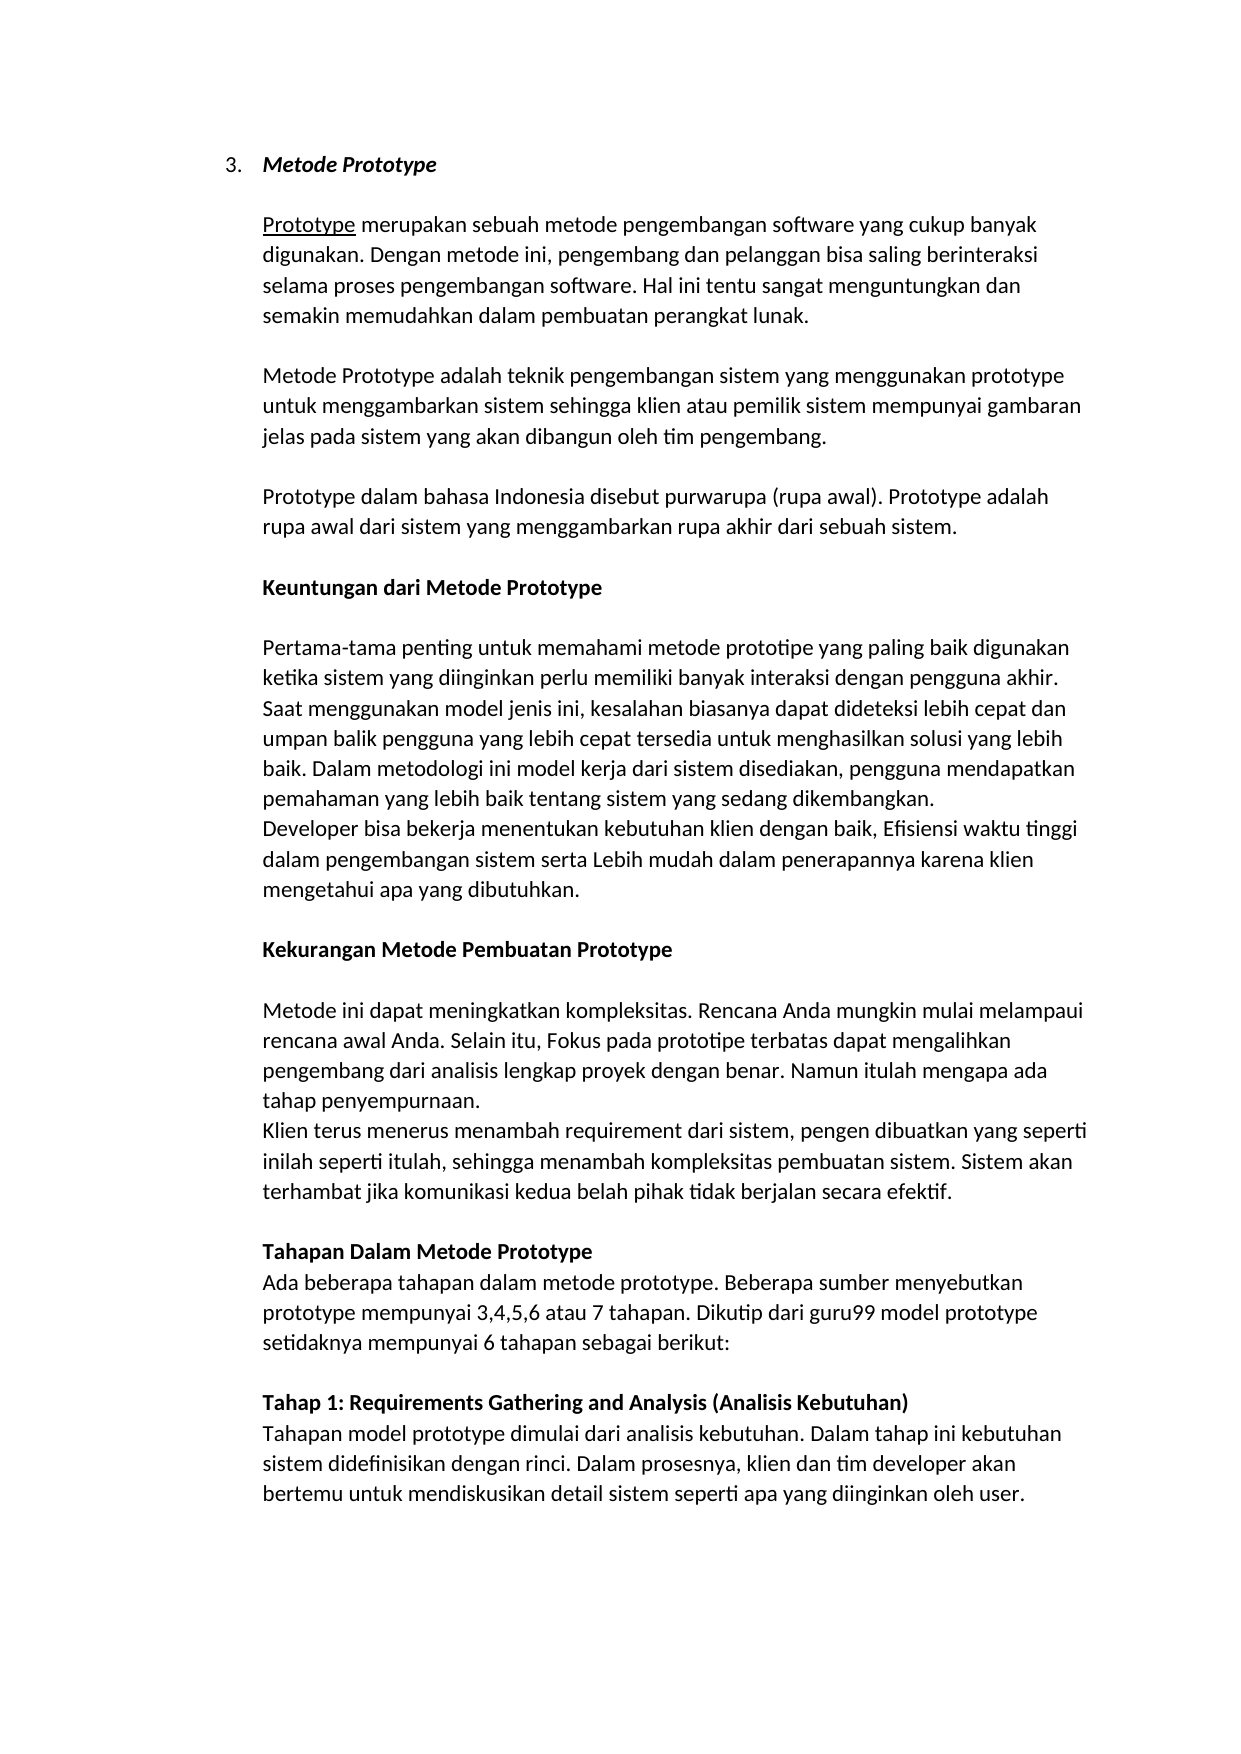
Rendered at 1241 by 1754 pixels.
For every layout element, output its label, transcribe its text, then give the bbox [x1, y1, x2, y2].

list Saat menggunakan model jenis ini, kesalahan biasanya dapat dideteksi lebih cepat dan umpan balik pengguna yang lebih cepat tersedia untuk menghasilkan solusi yang lebih baik. Dalam metodologi ini model kerja dari sistem disediakan, pengguna mendapatkan pemahaman yang lebih baik tentang sistem yang sedang dikembangkan. [262, 694, 1090, 812]
list Tahapan Dalam Metode Prototype [262, 1237, 1090, 1266]
list Tahapan model prototype dimulai dari analisis kebutuhan. Dalam tahap ini kebutuhan sistem didefinisikan dengan rinci. Dalam prosesnya, klien dan tim developer akan bertemu untuk mendiskusikan detail sistem seperti apa yang diinginkan oleh user. [262, 1419, 1090, 1507]
list Metode Prototype [225, 150, 1090, 178]
list Prototype dalam bahasa Indonesia disebut purwarupa (rupa awal). Prototype adalah rupa awal dari sistem yang menggambarkan rupa akhir dari sebuah sistem. [262, 482, 1090, 541]
list Metode ini dapat meningkatkan kompleksitas. Rencana Anda mungkin mulai melampaui rencana awal Anda. Selain itu, Fokus pada prototipe terbatas dapat mengalihkan pengembang dari analisis lengkap proyek dengan benar. Namun itulah mengapa ada tahap penyempurnaan. [262, 996, 1090, 1114]
list Pertama-tama penting untuk memahami metode prototipe yang paling baik digunakan ketika sistem yang diinginkan perlu memiliki banyak interaksi dengan pengguna akhir. [262, 633, 1090, 692]
list Metode Prototype adalah teknik pengembangan sistem yang menggunakan prototype untuk menggambarkan sistem sehingga klien atau pemilik sistem mempunyai gambaran jelas pada sistem yang akan dibangun oleh tim pengembang. [262, 361, 1090, 450]
list Tahap 1: Requirements Gathering and Analysis (Analisis Kebutuhan) [262, 1388, 1090, 1417]
list Keuntungan dari Metode Prototype [262, 573, 1090, 601]
list Klien terus menerus menambah requirement dari sistem, pengen dibuatkan yang seperti inilah seperti itulah, sehingga menambah kompleksitas pembuatan sistem. Sistem akan terhambat jika komunikasi kedua belah pihak tidak berjalan secara efektif. [262, 1117, 1090, 1205]
list Kekurangan Metode Pembuatan Prototype [262, 935, 1090, 963]
list Ada beberapa tahapan dalam metode prototype. Beberapa sumber menyebutkan prototype mempunyai 3,4,5,6 atau 7 tahapan. Dikutip dari guru99 model prototype setidaknya mempunyai 6 tahapan sebagai berikut: [262, 1268, 1090, 1356]
list Prototype merupakan sebuah metode pengembangan software yang cukup banyak digunakan. Dengan metode ini, pengembang dan pelanggan bisa saling berinteraksi selama proses pengembangan software. Hal ini tentu sangat menguntungkan dan semakin memudahkan dalam pembuatan perangkat lunak. [262, 210, 1090, 329]
list Developer bisa bekerja menentukan kebutuhan klien dengan baik, Efisiensi waktu tinggi dalam pengembangan sistem serta Lebih mudah dalam penerapannya karena klien mengetahui apa yang dibutuhkan. [262, 814, 1090, 903]
